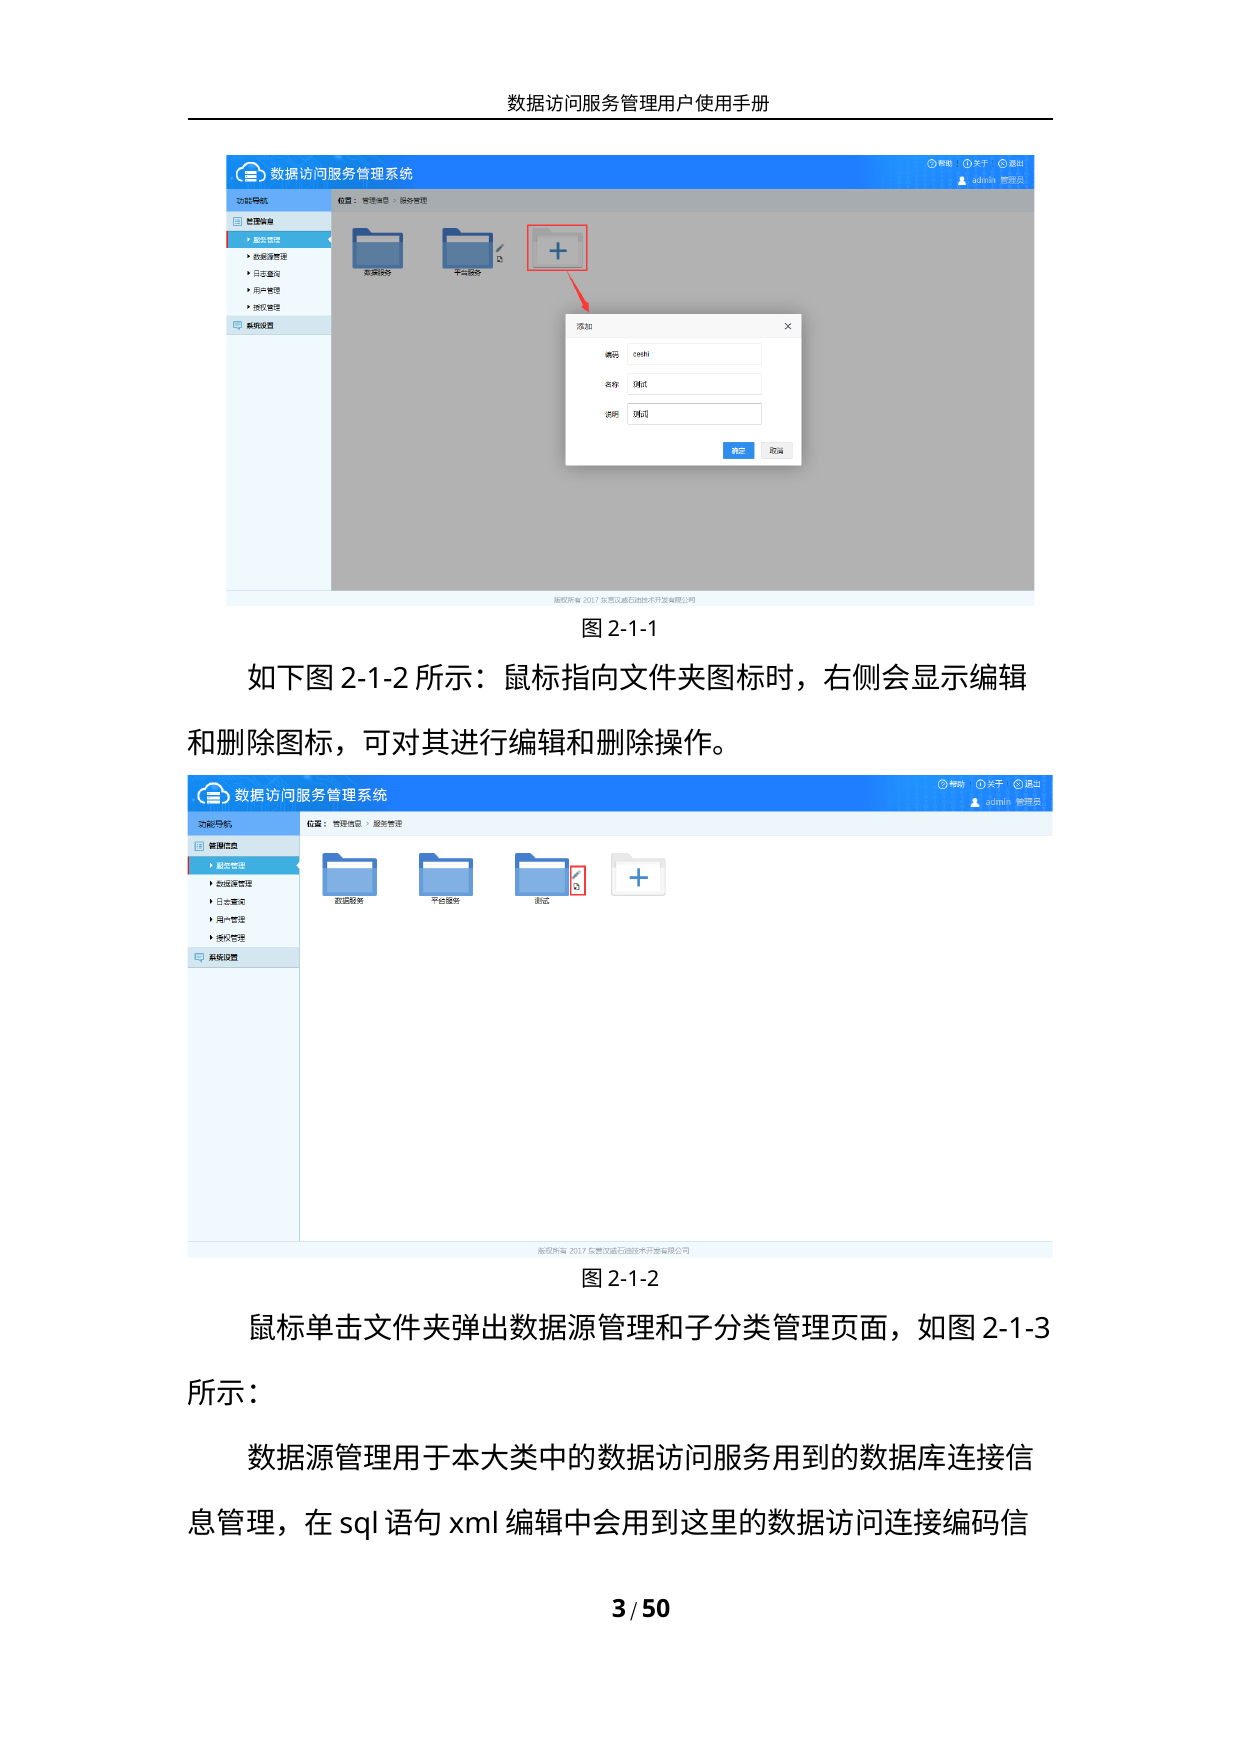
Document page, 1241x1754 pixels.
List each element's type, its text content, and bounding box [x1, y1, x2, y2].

picture [226, 155, 1035, 606]
text 图2-1-1 [187, 611, 1053, 643]
list 如下图2-1-2所示：鼠标指向文件夹图标时，右侧会显示编辑和删除图标，可对其进行编辑和删除操作。 [187, 643, 1053, 773]
text 图2-1-2 [187, 1261, 1053, 1293]
picture [187, 775, 1053, 1258]
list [187, 1423, 1053, 1553]
list 鼠标单击文件夹弹出数据源管理和子分类管理页面，如图2-1-3所示： [187, 1293, 1053, 1423]
